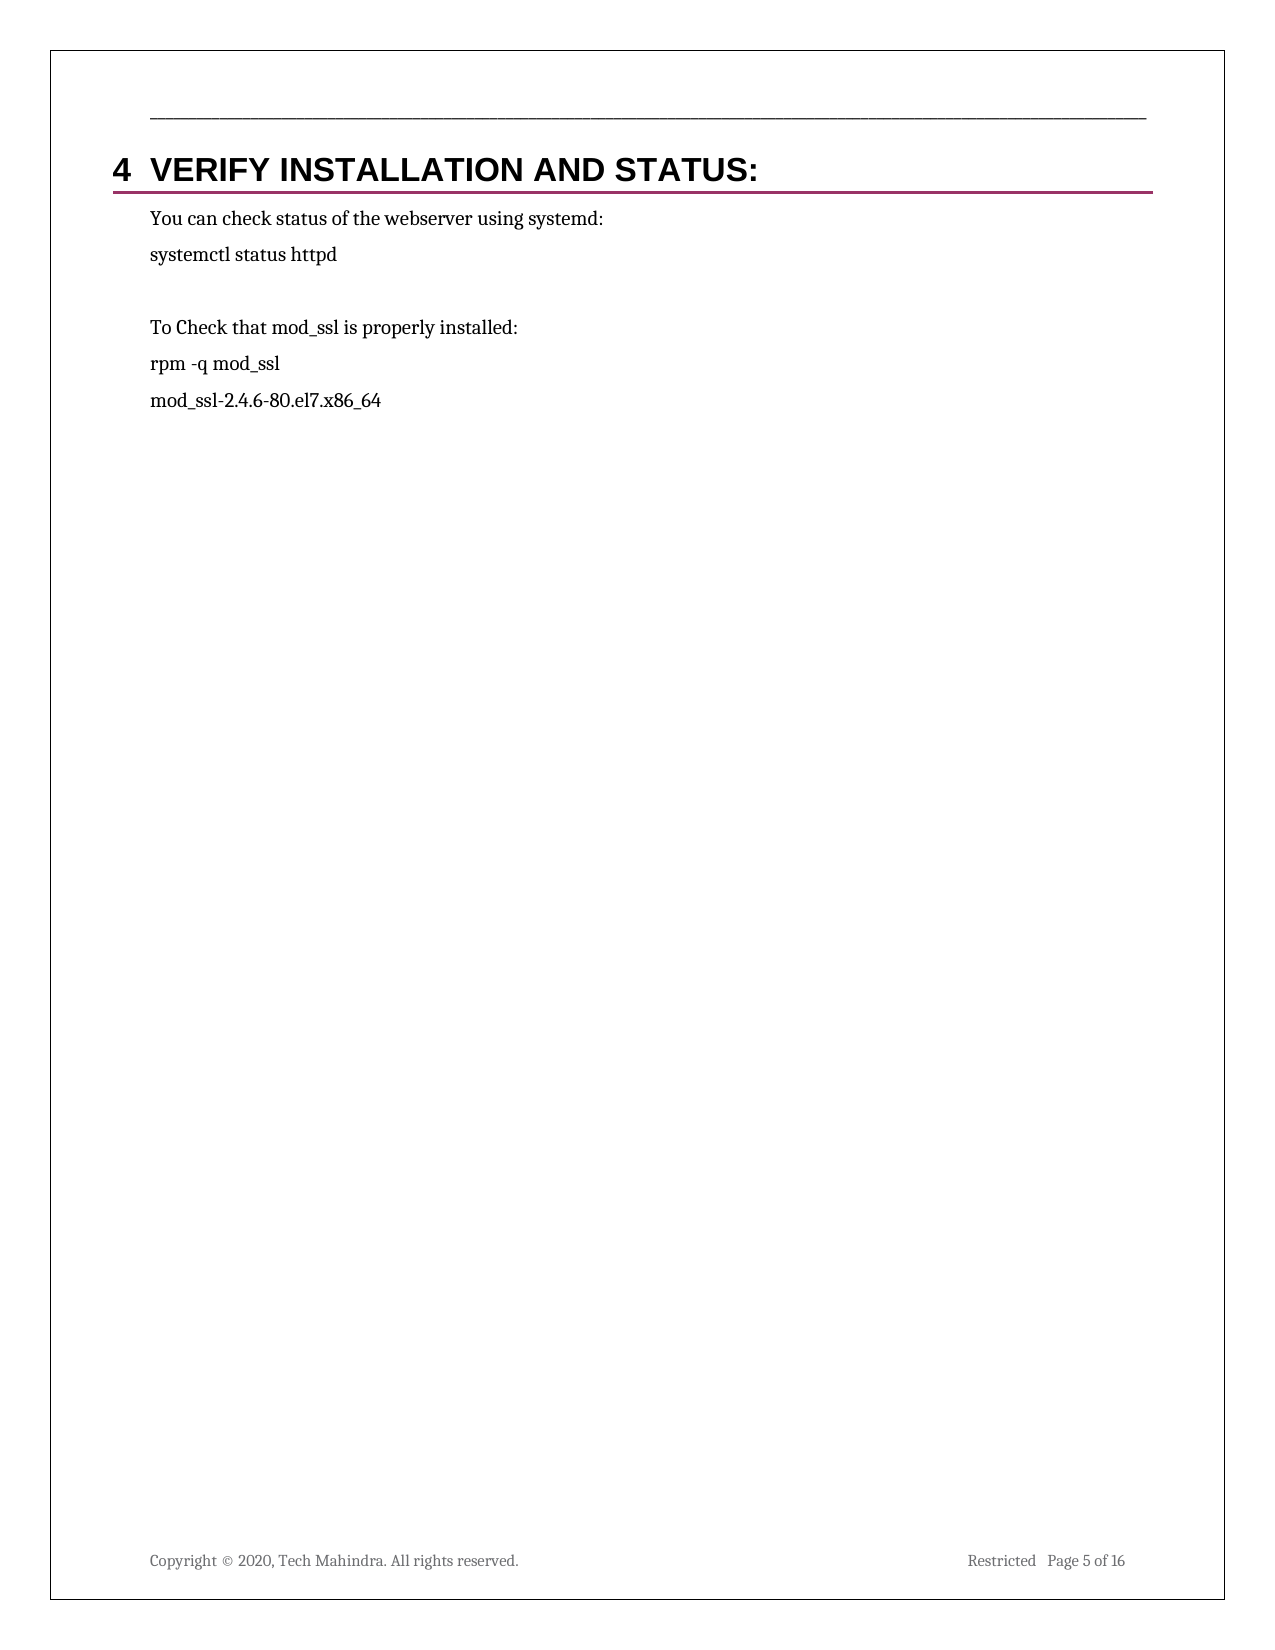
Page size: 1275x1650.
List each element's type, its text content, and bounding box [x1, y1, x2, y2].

text mod_ssl-2.4.6-80.el7.x86_64 [150, 388, 1153, 412]
subtitle Verify installation and status: [112, 150, 1153, 194]
text systemctl status httpd [150, 243, 1153, 267]
text rpm -q mod_ssl [150, 352, 1153, 376]
text You can check status of the webserver using systemd: [150, 206, 1153, 230]
text To Check that mod_ssl is properly installed: [150, 316, 1153, 339]
